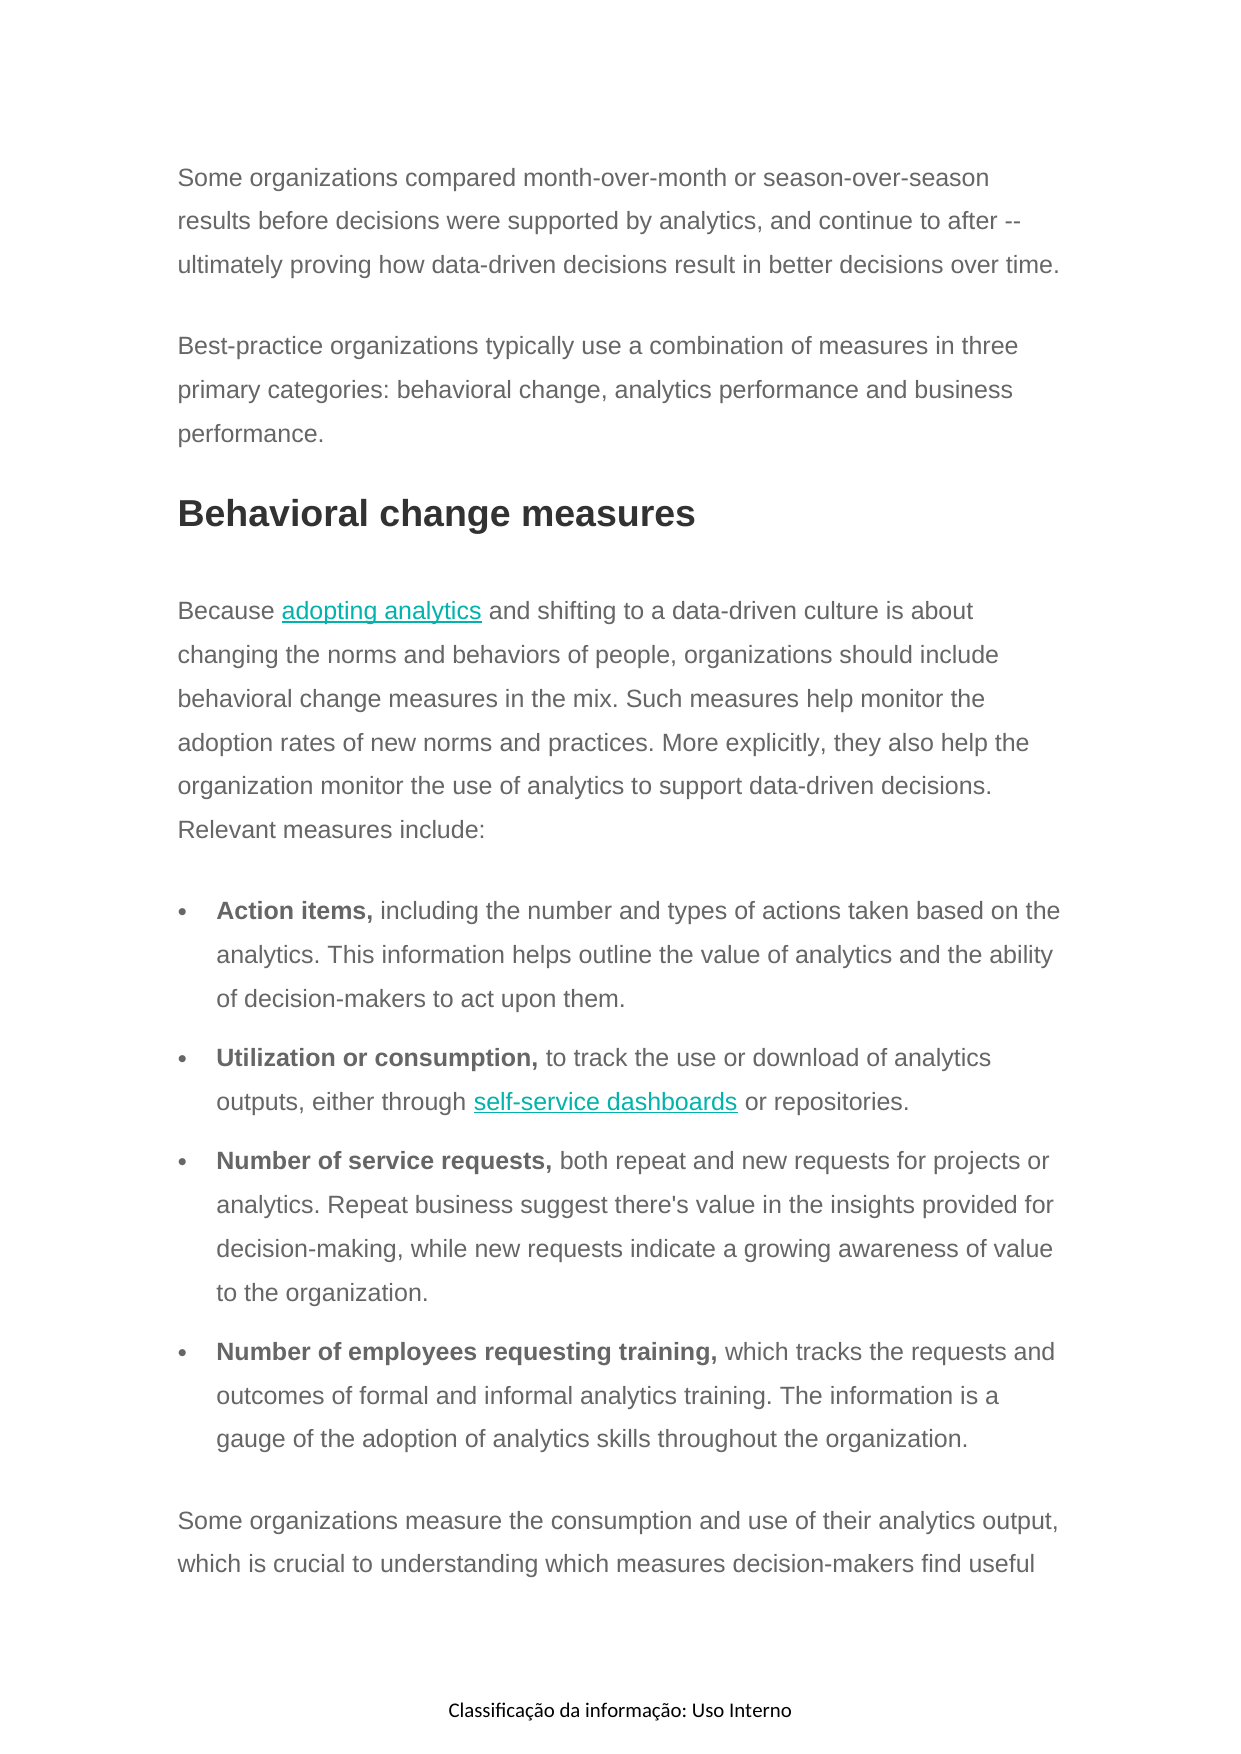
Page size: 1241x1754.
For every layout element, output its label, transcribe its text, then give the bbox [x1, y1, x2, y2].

text Best-practice organizations typically use a combination of measures in three primary categories: behavioral change, analytics performance and business performance. [177, 316, 1063, 448]
text Because adopting analytics and shifting to a data-driven culture is about changing the norms and behaviors of people, organizations should include behavioral change measures in the mix. Such measures help monitor the adoption rates of new norms and practices. More explicitly, they also help the organization monitor the use of analytics to support data-driven decisions. Relevant measures include: [177, 581, 1063, 844]
subtitle Behavioral change measures [177, 491, 1063, 534]
text Some organizations compared month-over-month or season-over-season results before decisions were supported by analytics, and continue to after -- ultimately proving how data-driven decisions result in better decisions over time. [177, 148, 1063, 279]
list Number of service requests, both repeat and new requests for projects or analytics. Repeat business suggest there's value in the insights provided for decision-making, while new requests indicate a growing awareness of value to the organization. [179, 1131, 1063, 1306]
list Action items, including the number and types of actions taken based on the analytics. This information helps outline the value of analytics and the ability of decision-makers to act upon them. [179, 881, 1063, 1013]
list Utilization or consumption, to track the use or download of analytics outputs, either through self-service dashboards or repositories. [179, 1028, 1063, 1116]
list Number of employees requesting training, which tracks the requests and outcomes of formal and informal analytics training. The information is a gauge of the adoption of analytics skills throughout the organization. [179, 1322, 1063, 1453]
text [177, 1491, 1063, 1578]
